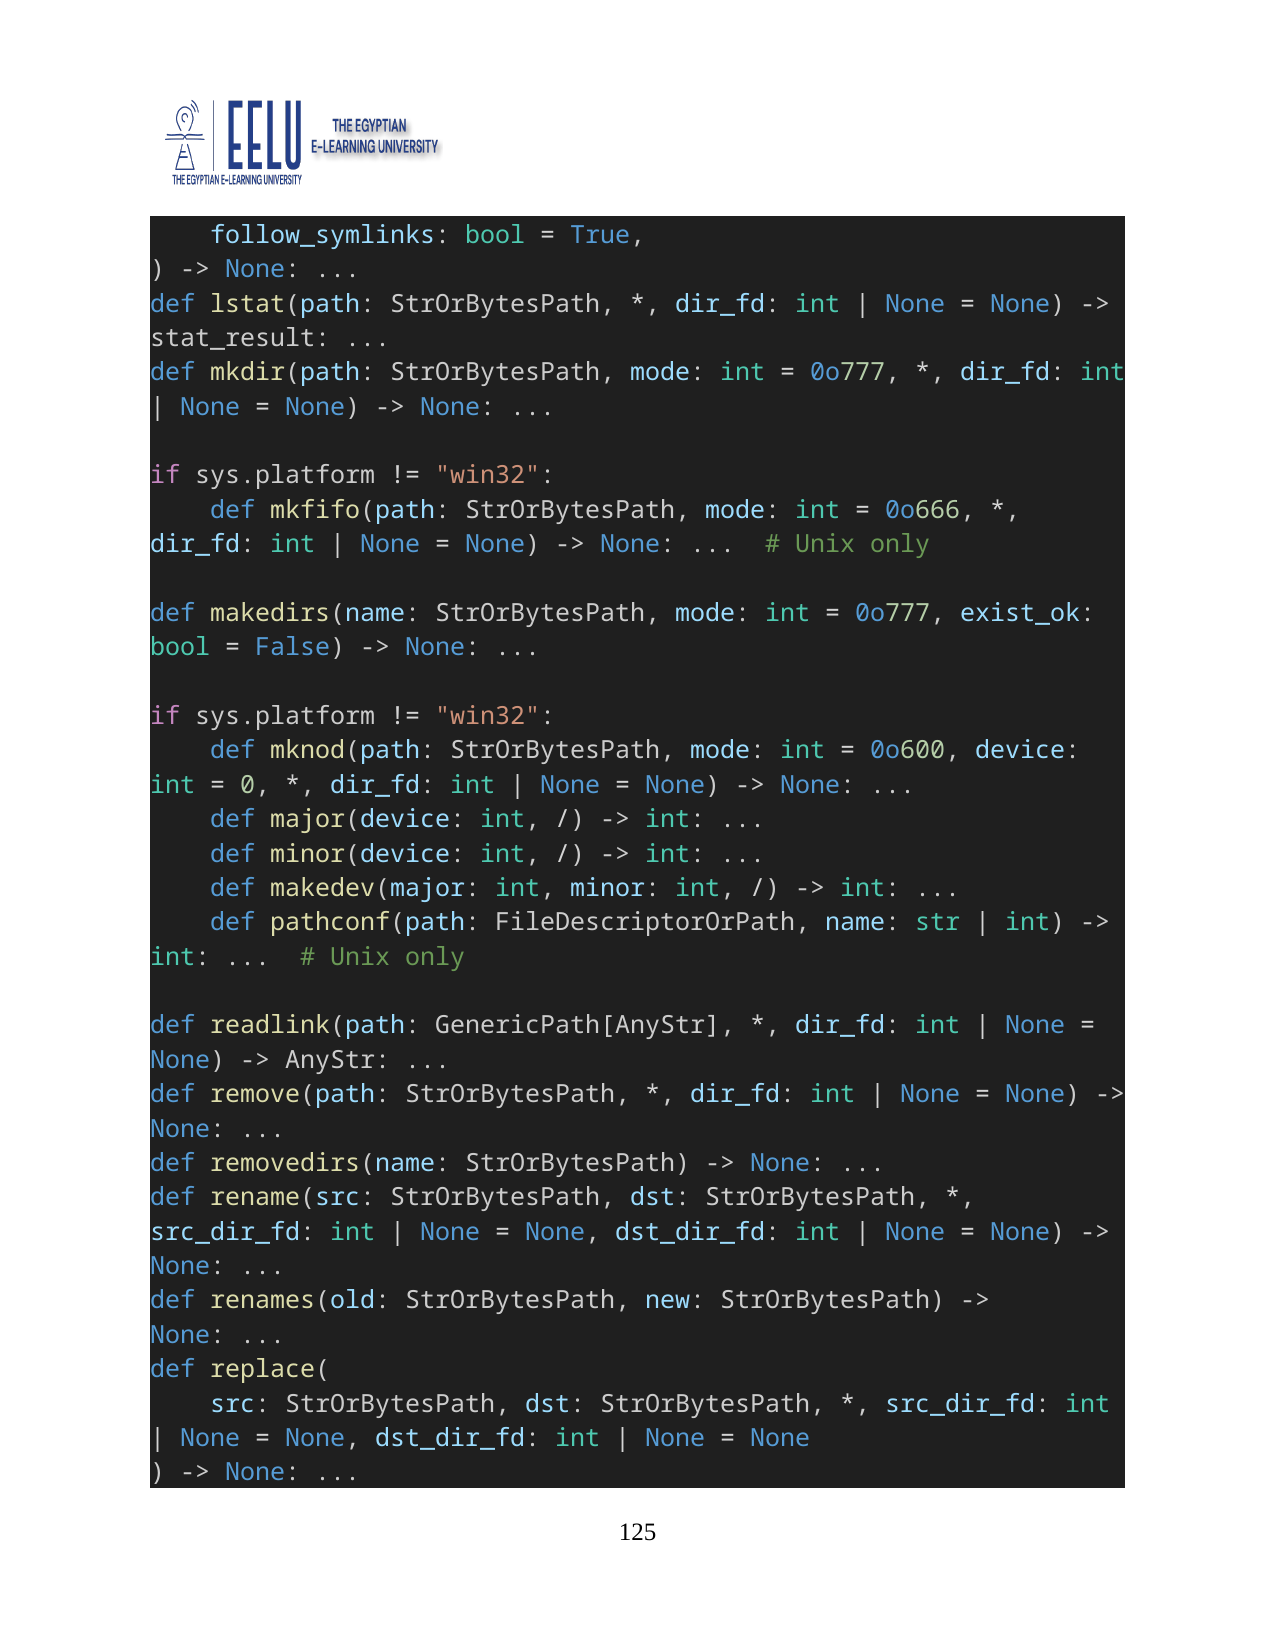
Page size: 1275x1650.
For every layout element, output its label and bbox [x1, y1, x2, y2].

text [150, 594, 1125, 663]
picture [150, 75, 443, 188]
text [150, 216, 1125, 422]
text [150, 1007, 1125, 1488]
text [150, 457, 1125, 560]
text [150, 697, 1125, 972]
